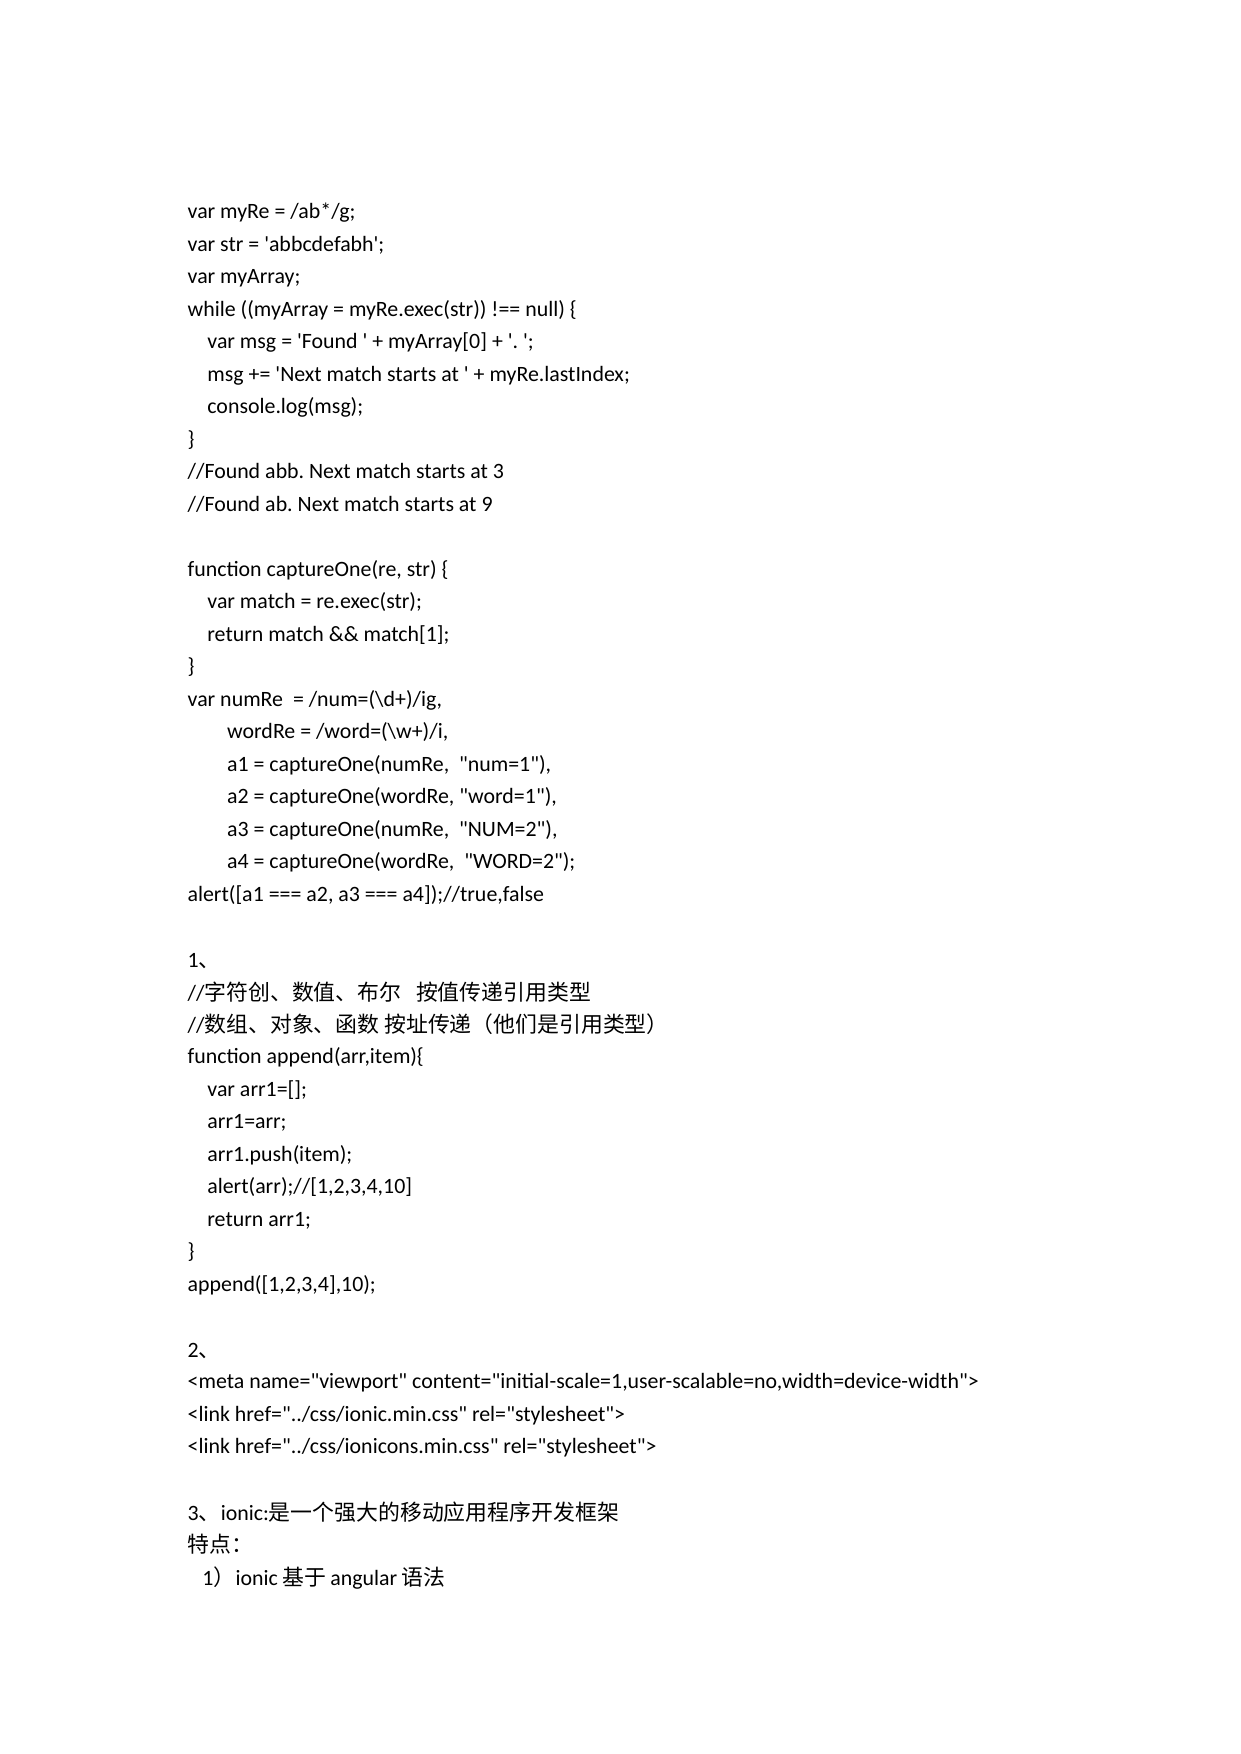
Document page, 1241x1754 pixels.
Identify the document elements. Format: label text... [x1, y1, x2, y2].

text <meta name="viewport" content="initial-scale=1,user-scalable=no,width=device-width"> [187, 1364, 1053, 1397]
text 1、 [187, 942, 1053, 974]
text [187, 162, 1053, 909]
text 2、 [187, 1332, 1053, 1364]
text <link href="../css/ionic.min.css" rel="stylesheet"> <link href="../css/ionicons.min.css" rel="stylesheet"> [187, 1397, 1053, 1462]
text //字符创、数值、布尔 按值传递引用类型 //数组、对象、函数 按址传递（他们是引用类型） function append(arr,item){ var arr1=[]; arr1=arr; arr1.push(item); alert(arr);//[1,2,3,4,10] return arr1; } append([1,2,3,4],10); [187, 974, 1053, 1299]
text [187, 1494, 1053, 1592]
